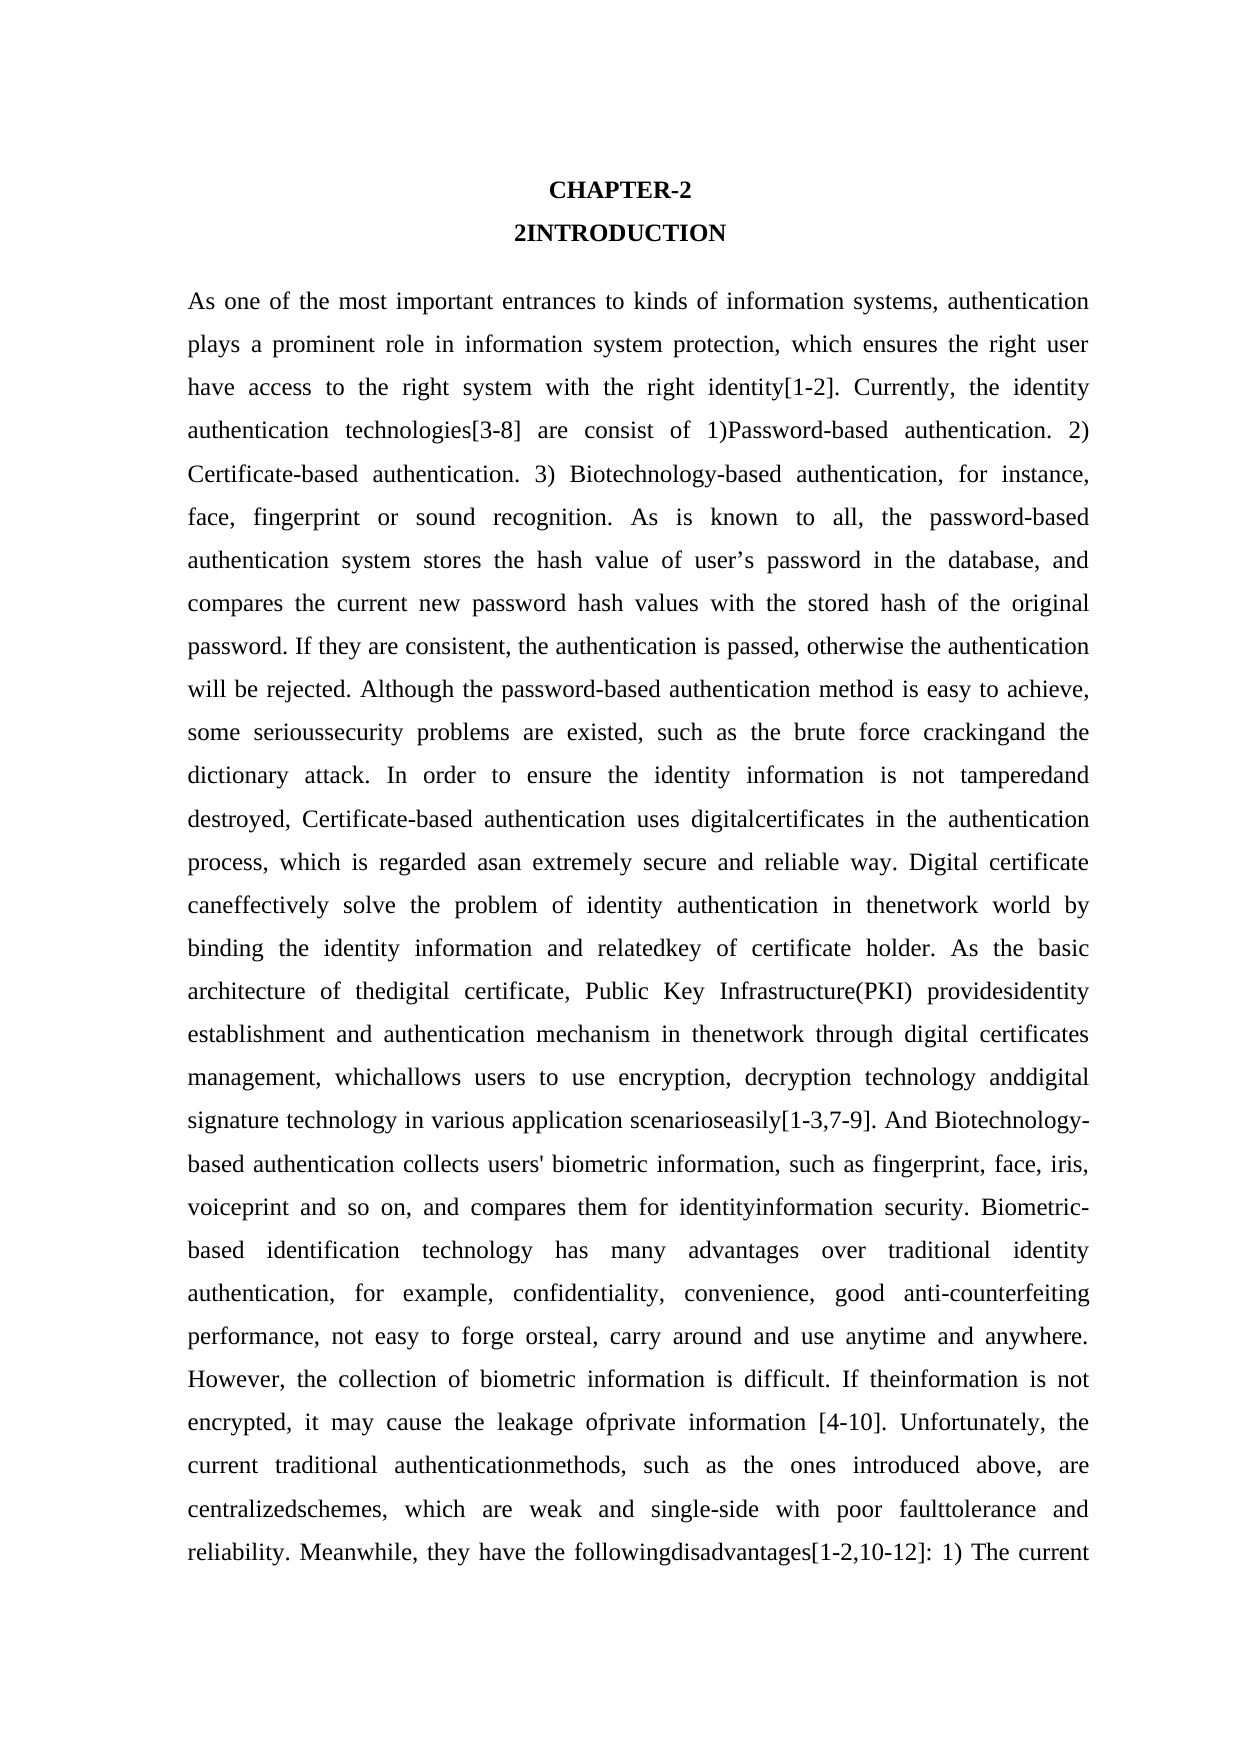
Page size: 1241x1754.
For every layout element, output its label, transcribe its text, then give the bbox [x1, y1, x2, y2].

text CHAPTER-2 [150, 175, 1090, 204]
text 2INTRODUCTION [150, 218, 1090, 247]
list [187, 286, 1090, 1566]
